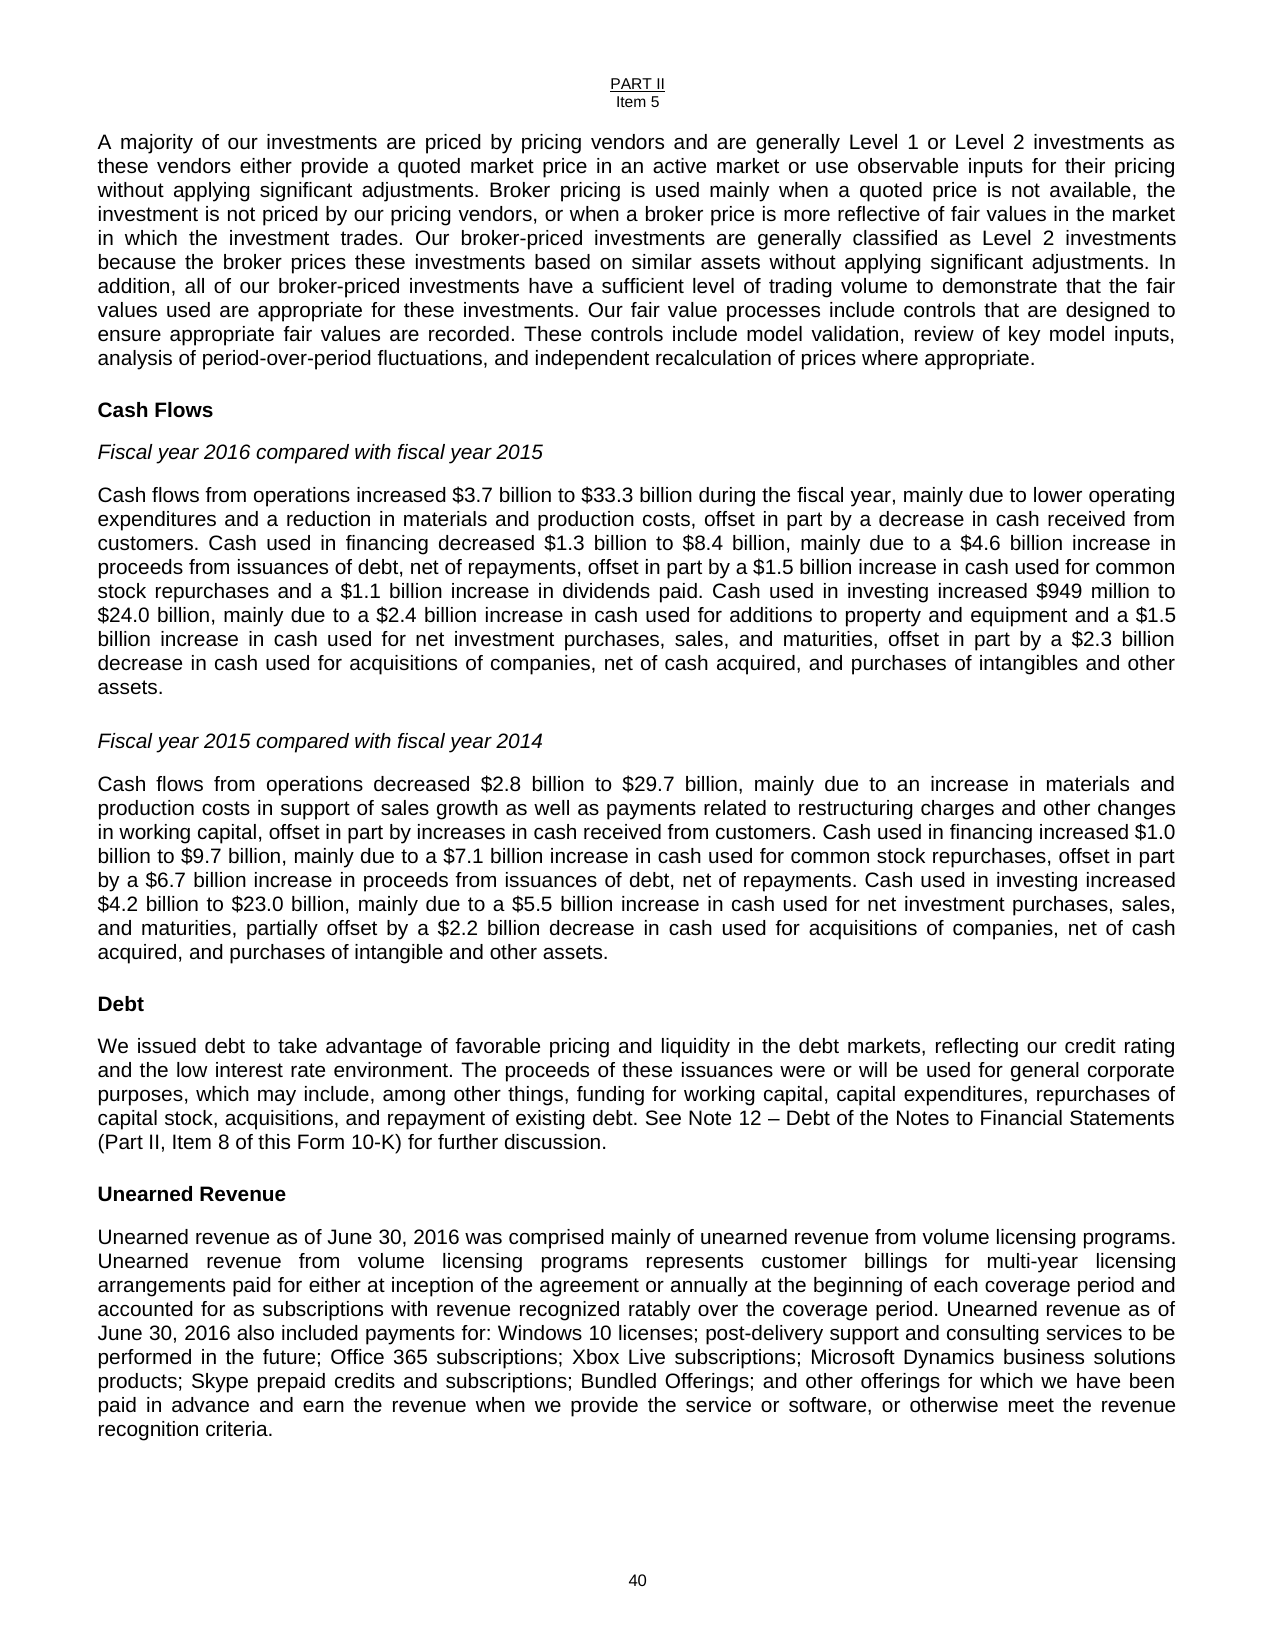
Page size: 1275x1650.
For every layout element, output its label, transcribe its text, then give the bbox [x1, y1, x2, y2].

text A majority of our investments are priced by pricing vendors and are generally Level 1 or Level 2 investments as these vendors either provide a quoted market price in an active market or use observable inputs for their pricing without applying significant adjustments. Broker pricing is used mainly when a quoted price is not available, the investment is not priced by our pricing vendors, or when a broker price is more reflective of fair values in the market in which the investment trades. Our broker-priced investments are generally classified as Level 2 investments because the broker prices these investments based on similar assets without applying significant adjustments. In addition, all of our broker-priced investments have a sufficient level of trading volume to demonstrate that the fair values used are appropriate for these investments. Our fair value processes include controls that are designed to ensure appropriate fair values are recorded. These controls include model validation, review of key model inputs, analysis of period-over-period fluctuations, and independent recalculation of prices where appropriate. [97, 130, 1177, 369]
text Unearned Revenue [97, 1182, 1177, 1206]
text Cash flows from operations decreased $2.8 billion to $29.7 billion, mainly due to an increase in materials and production costs in support of sales growth as well as payments related to restructuring charges and other changes in working capital, offset in part by increases in cash received from customers. Cash used in financing increased $1.0 billion to $9.7 billion, mainly due to a $7.1 billion increase in cash used for common stock repurchases, offset in part by a $6.7 billion increase in proceeds from issuances of debt, net of repayments. Cash used in investing increased $4.2 billion to $23.0 billion, mainly due to a $5.5 billion increase in cash used for net investment purchases, sales, and maturities, partially offset by a $2.2 billion decrease in cash used for acquisitions of companies, net of cash acquired, and purchases of intangible and other assets. [97, 772, 1177, 963]
text Cash flows from operations increased $3.7 billion to $33.3 billion during the fiscal year, mainly due to lower operating expenditures and a reduction in materials and production costs, offset in part by a decrease in cash received from customers. Cash used in financing decreased $1.3 billion to $8.4 billion, mainly due to a $4.6 billion increase in proceeds from issuances of debt, net of repayments, offset in part by a $1.5 billion increase in cash used for common stock repurchases and a $1.1 billion increase in dividends paid. Cash used in investing increased $949 million to $24.0 billion, mainly due to a $2.4 billion increase in cash used for additions to property and equipment and a $1.5 billion increase in cash used for net investment purchases, sales, and maturities, offset in part by a $2.3 billion decrease in cash used for acquisitions of companies, net of cash acquired, and purchases of intangibles and other assets. [97, 483, 1177, 698]
text Debt [97, 992, 1177, 1016]
text Unearned revenue as of June 30, 2016 was comprised mainly of unearned revenue from volume licensing programs. Unearned revenue from volume licensing programs represents customer billings for multi-year licensing arrangements paid for either at inception of the agreement or annually at the beginning of each coverage period and accounted for as subscriptions with revenue recognized ratably over the coverage period. Unearned revenue as of June 30, 2016 also included payments for: Windows 10 licenses; post-delivery support and consulting services to be performed in the future; Office 365 subscriptions; Xbox Live subscriptions; Microsoft Dynamics business solutions products; Skype prepaid credits and subscriptions; Bundled Offerings; and other offerings for which we have been paid in advance and earn the revenue when we provide the service or software, or otherwise meet the revenue recognition criteria. [97, 1225, 1177, 1441]
text Cash Flows [97, 397, 1177, 421]
text We issued debt to take advantage of favorable pricing and liquidity in the debt markets, reflecting our credit rating and the low interest rate environment. The proceeds of these issuances were or will be used for general corporate purposes, which may include, among other things, funding for working capital, capital expenditures, repurchases of capital stock, acquisitions, and repayment of existing debt. See Note 12 – Debt of the Notes to Financial Statements (Part II, Item 8 of this Form 10-K) for further discussion. [97, 1034, 1177, 1154]
text Fiscal year 2016 compared with fiscal year 2015 [97, 440, 1177, 464]
text Fiscal year 2015 compared with fiscal year 2014 [97, 729, 1177, 753]
